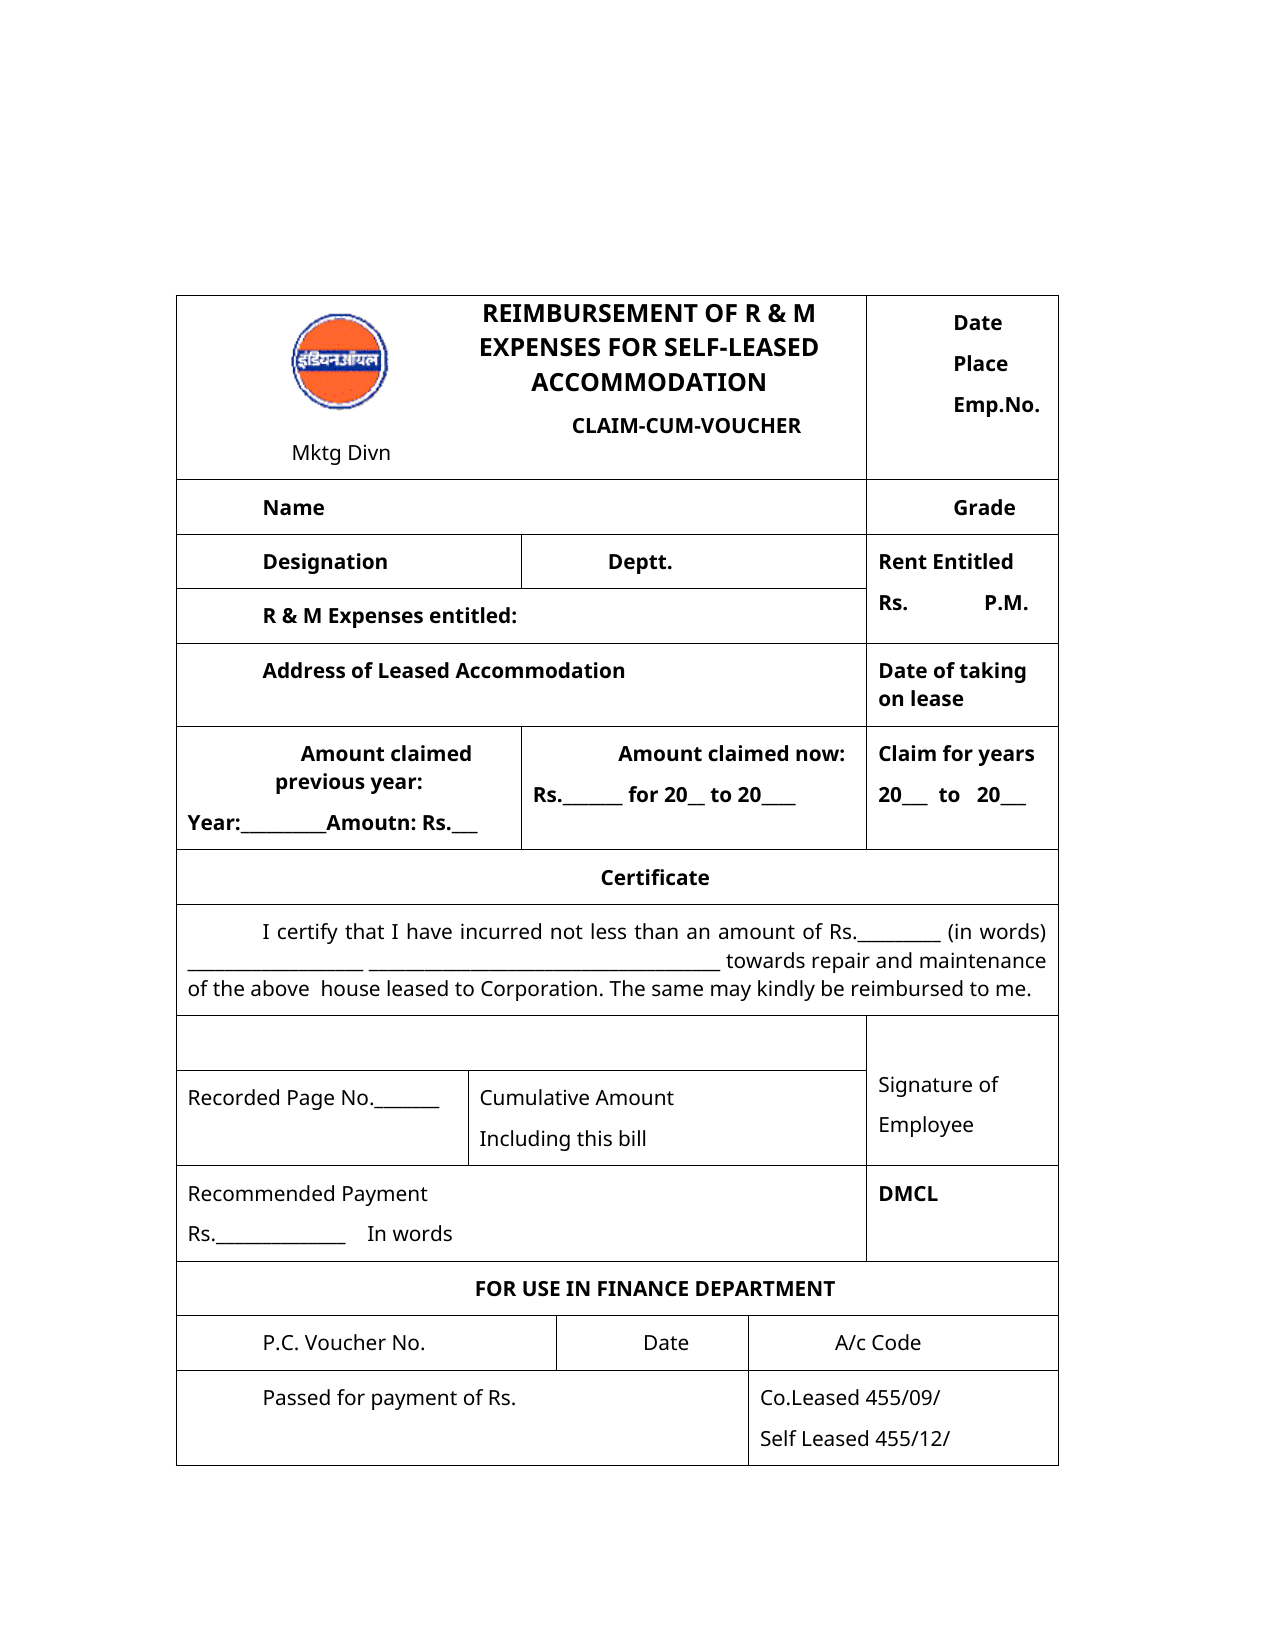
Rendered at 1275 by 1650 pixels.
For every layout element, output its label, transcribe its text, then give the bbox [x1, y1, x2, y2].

table_cell Amount claimed previous year: Year:__________Amoutn: Rs.___ [177, 727, 521, 849]
table_cell Cumulative Amount Including this bill [469, 1071, 866, 1165]
table_cell A/c Code [749, 1316, 1058, 1369]
table_cell Amount claimed now: Rs._______ for 20__ to 20____ [522, 727, 866, 849]
table_cell P.C. Voucher No. [177, 1316, 556, 1369]
table_cell Date [557, 1316, 748, 1369]
table_cell Name [177, 480, 866, 534]
table_cell Certificate [177, 850, 1058, 904]
picture [290, 308, 393, 414]
table_cell Co.Leased 455/09/ Self Leased 455/12/ [749, 1371, 1058, 1465]
table_cell [177, 1016, 866, 1070]
table_header REIMBURSEMENT OF R & M EXPENSES FOR SELF-LEASED ACCOMMODATION CLAIM-CUM-VOUCHER [431, 296, 866, 479]
table_cell DMCL [867, 1166, 1058, 1261]
table_cell Mktg Divn [177, 426, 431, 479]
table_cell Recorded Page No._______ [177, 1071, 468, 1165]
table_cell Address of Leased Accommodation [177, 644, 866, 726]
table_header Date Place Emp.No. [867, 296, 1058, 479]
table_cell Designation [177, 535, 521, 588]
table_header [177, 296, 431, 426]
table_cell R & M Expenses entitled: [177, 589, 866, 643]
table_cell Recommended Payment Rs.______________ In words [177, 1166, 866, 1261]
table_cell Signature of Employee [867, 1016, 1058, 1165]
table_cell Claim for years 20___ to 20___ [867, 727, 1058, 849]
table_cell Grade [867, 480, 1058, 534]
table_cell Passed for payment of Rs. [177, 1371, 748, 1465]
table_cell I certify that I have incurred not less than an amount of Rs._________ (in words) ___________________ ______________________________________ towards repair and maintenance of the above house leased to Corporation. The same may kindly be reimbursed to me. [177, 905, 1058, 1015]
table_cell Date of taking on lease [867, 644, 1058, 726]
table_cell Rent Entitled Rs. P.M. [867, 535, 1058, 643]
table_cell Deptt. [522, 535, 866, 588]
table_cell FOR USE IN FINANCE DEPARTMENT [177, 1262, 1058, 1315]
